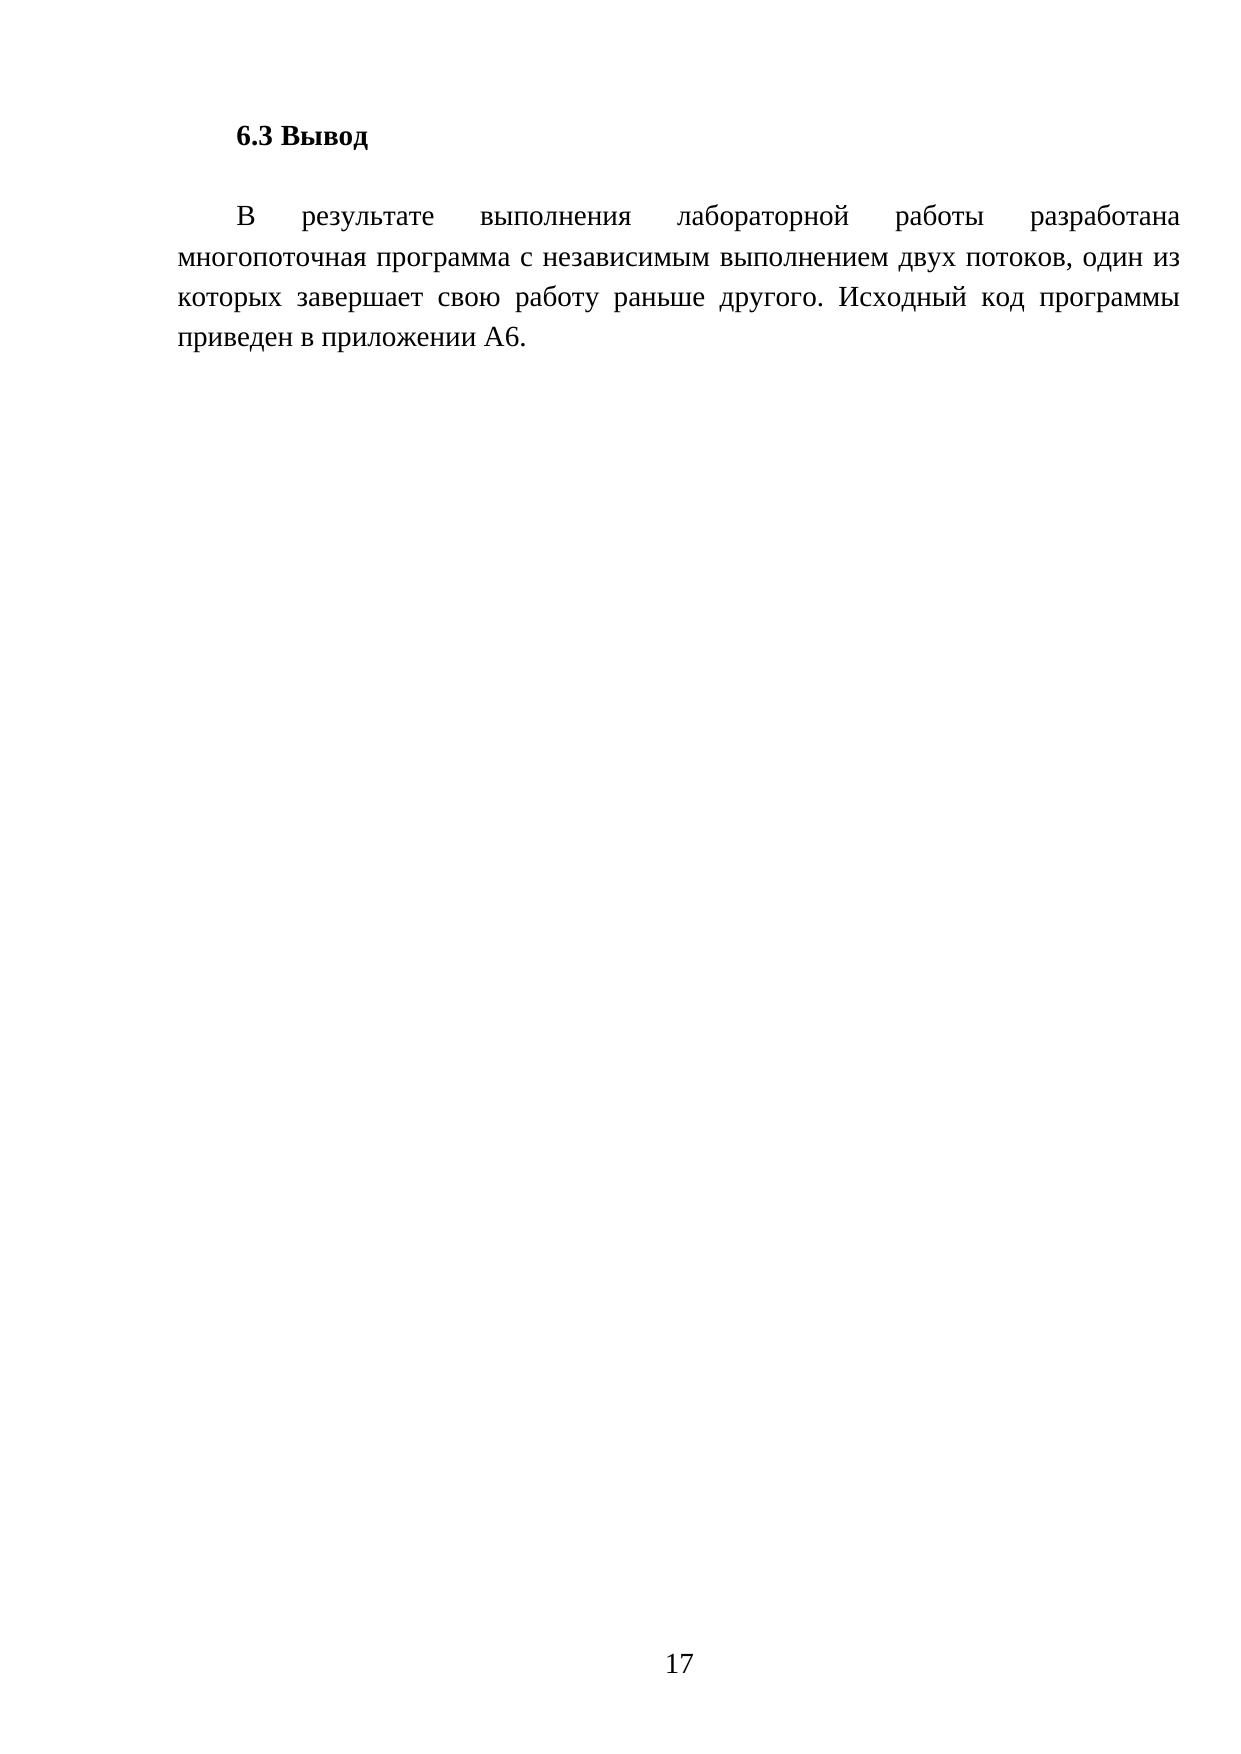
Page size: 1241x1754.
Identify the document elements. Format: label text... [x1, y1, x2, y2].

list Вывод [177, 118, 1181, 152]
list В результате выполнения лабораторной работы разработана многопоточная программа с независимым выполнением двух потоков, один из которых завершает свою работу раньше другого. Исходный код программы приведен в приложении А6. [177, 198, 1181, 353]
